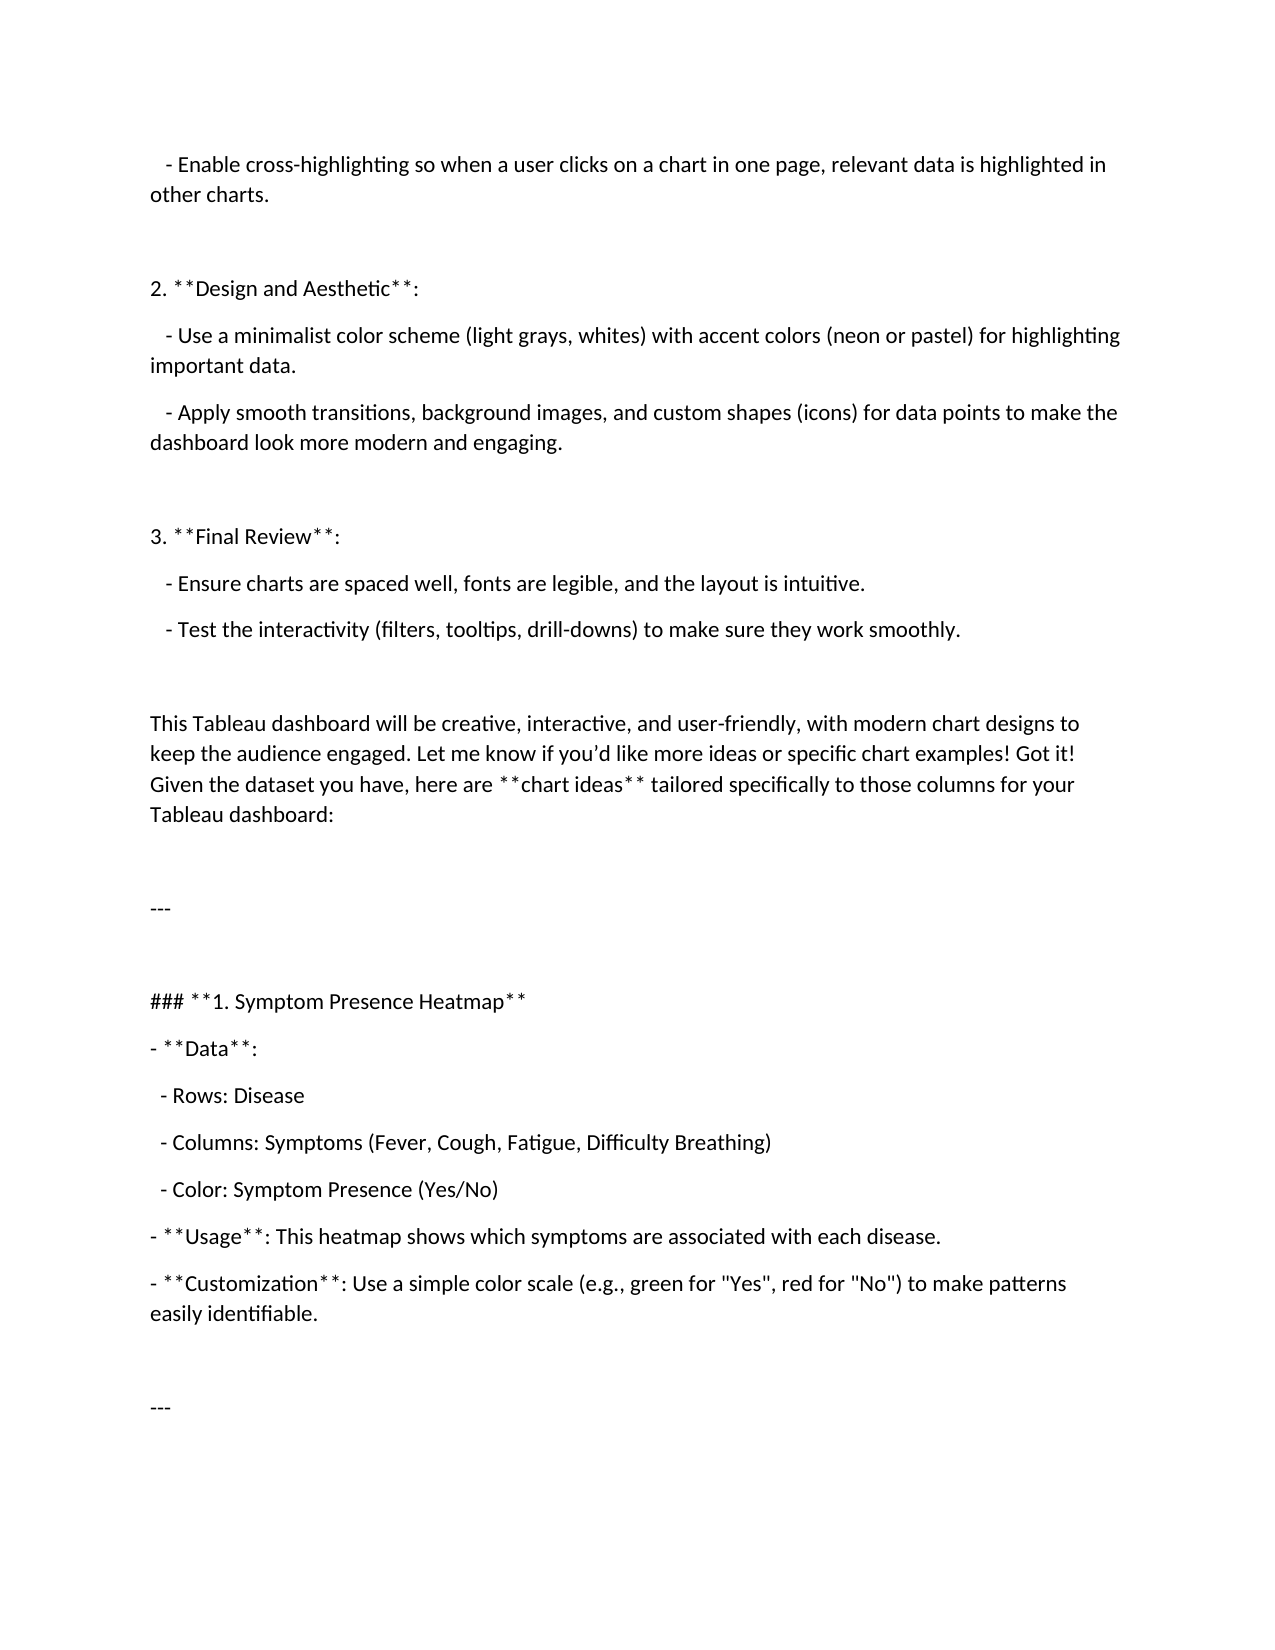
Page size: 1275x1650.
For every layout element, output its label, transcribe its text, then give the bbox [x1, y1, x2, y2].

text --- [150, 1393, 1125, 1421]
text - Columns: Symptoms (Fever, Cough, Fatigue, Difficulty Breathing) [150, 1128, 1125, 1156]
text This Tableau dashboard will be creative, interactive, and user-friendly, with modern chart designs to keep the audience engaged. Let me know if you’d like more ideas or specific chart examples! Got it! Given the dataset you have, here are **chart ideas** tailored specifically to those columns for your Tableau dashboard: [150, 709, 1125, 828]
text --- [150, 894, 1125, 922]
text - **Customization**: Use a simple color scale (e.g., green for "Yes", red for "No") to make patterns easily identifiable. [150, 1269, 1125, 1327]
text 3. **Final Review**: [150, 522, 1125, 550]
text ### **1. Symptom Presence Heatmap** [150, 987, 1125, 1016]
text - **Data**: [150, 1034, 1125, 1062]
text - Ensure charts are spaced well, fonts are legible, and the layout is intuitive. [150, 569, 1125, 597]
text - Rows: Disease [150, 1081, 1125, 1109]
text - **Usage**: This heatmap shows which symptoms are associated with each disease. [150, 1222, 1125, 1250]
text - Color: Symptom Presence (Yes/No) [150, 1175, 1125, 1203]
text - Test the interactivity (filters, tooltips, drill-downs) to make sure they work smoothly. [150, 616, 1125, 644]
text - Use a minimalist color scheme (light grays, whites) with accent colors (neon or pastel) for highlighting important data. [150, 321, 1125, 379]
text - Apply smooth transitions, background images, and custom shapes (icons) for data points to make the dashboard look more modern and engaging. [150, 398, 1125, 456]
text 2. **Design and Aesthetic**: [150, 274, 1125, 302]
text - Enable cross-highlighting so when a user clicks on a chart in one page, relevant data is highlighted in other charts. [150, 150, 1125, 208]
